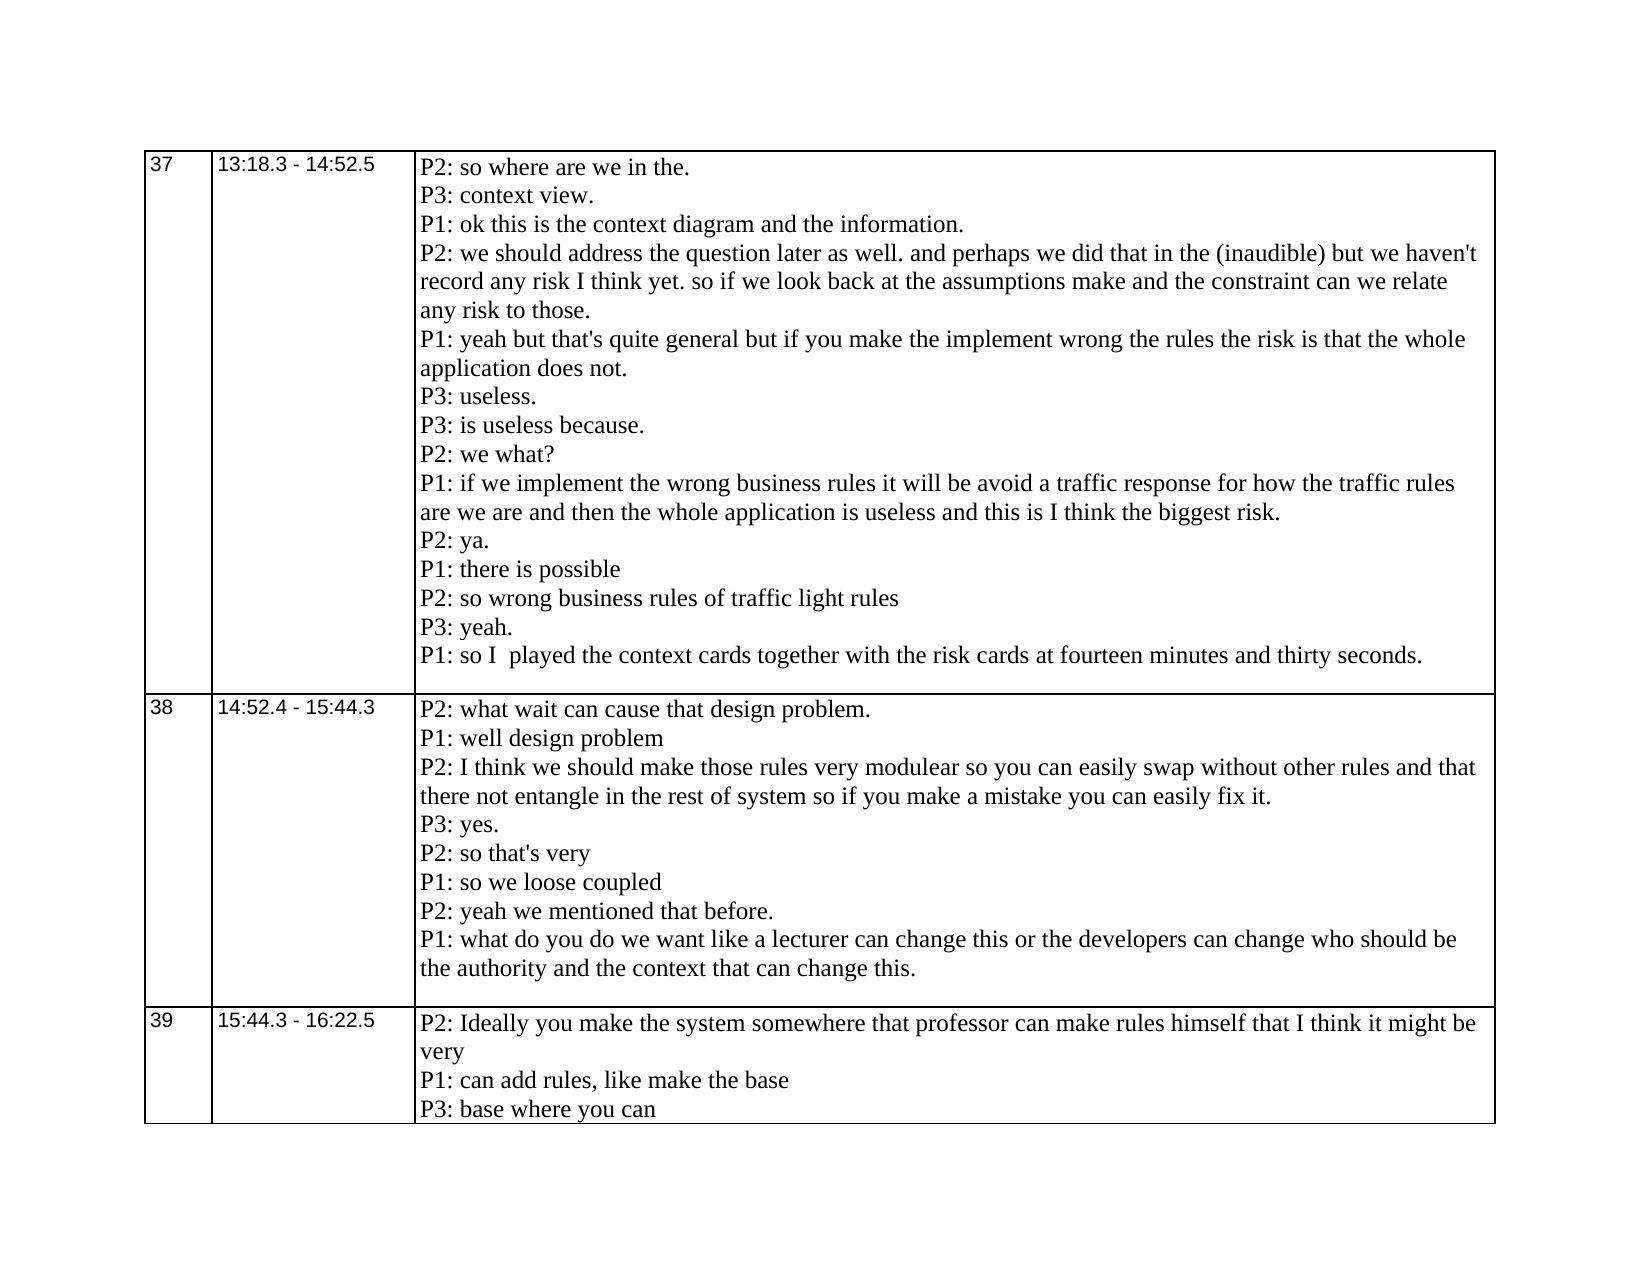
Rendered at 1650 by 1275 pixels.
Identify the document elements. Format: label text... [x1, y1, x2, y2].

table_cell 15:44.3 - 16:22.5 [213, 1008, 414, 1123]
table_cell 38 [146, 695, 211, 1006]
table_cell 37 [146, 152, 211, 693]
table_cell 39 [146, 1008, 211, 1123]
table_cell P2: so where are we in the. P3: context view. P1: ok this is the context diagram and the information. P2: we should address the question later as well. and perhaps we did that in the (inaudible) but we haven't record any risk I think yet. so if we look back at the assumptions make and the constraint can we relate any risk to those. P1: yeah but that's quite general but if you make the implement wrong the rules the risk is that the whole application does not. P3: useless. P3: is useless because. P2: we what? P1: if we implement the wrong business rules it will be avoid a traffic response for how the traffic rules are we are and then the whole application is useless and this is I think the biggest risk. P2: ya. P1: there is possible P2: so wrong business rules of traffic light rules P3: yeah. P1: so I played the context cards together with the risk cards at fourteen minutes and thirty seconds. [416, 152, 1494, 693]
table_cell P2: what wait can cause that design problem. P1: well design problem P2: I think we should make those rules very modulear so you can easily swap without other rules and that there not entangle in the rest of system so if you make a mistake you can easily fix it. P3: yes. P2: so that's very P1: so we loose coupled P2: yeah we mentioned that before. P1: what do you do we want like a lecturer can change this or the developers can change who should be the authority and the context that can change this. [416, 695, 1494, 1006]
table_cell 14:52.4 - 15:44.3 [213, 695, 414, 1006]
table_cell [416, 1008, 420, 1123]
table_cell 13:18.3 - 14:52.5 [213, 152, 414, 693]
